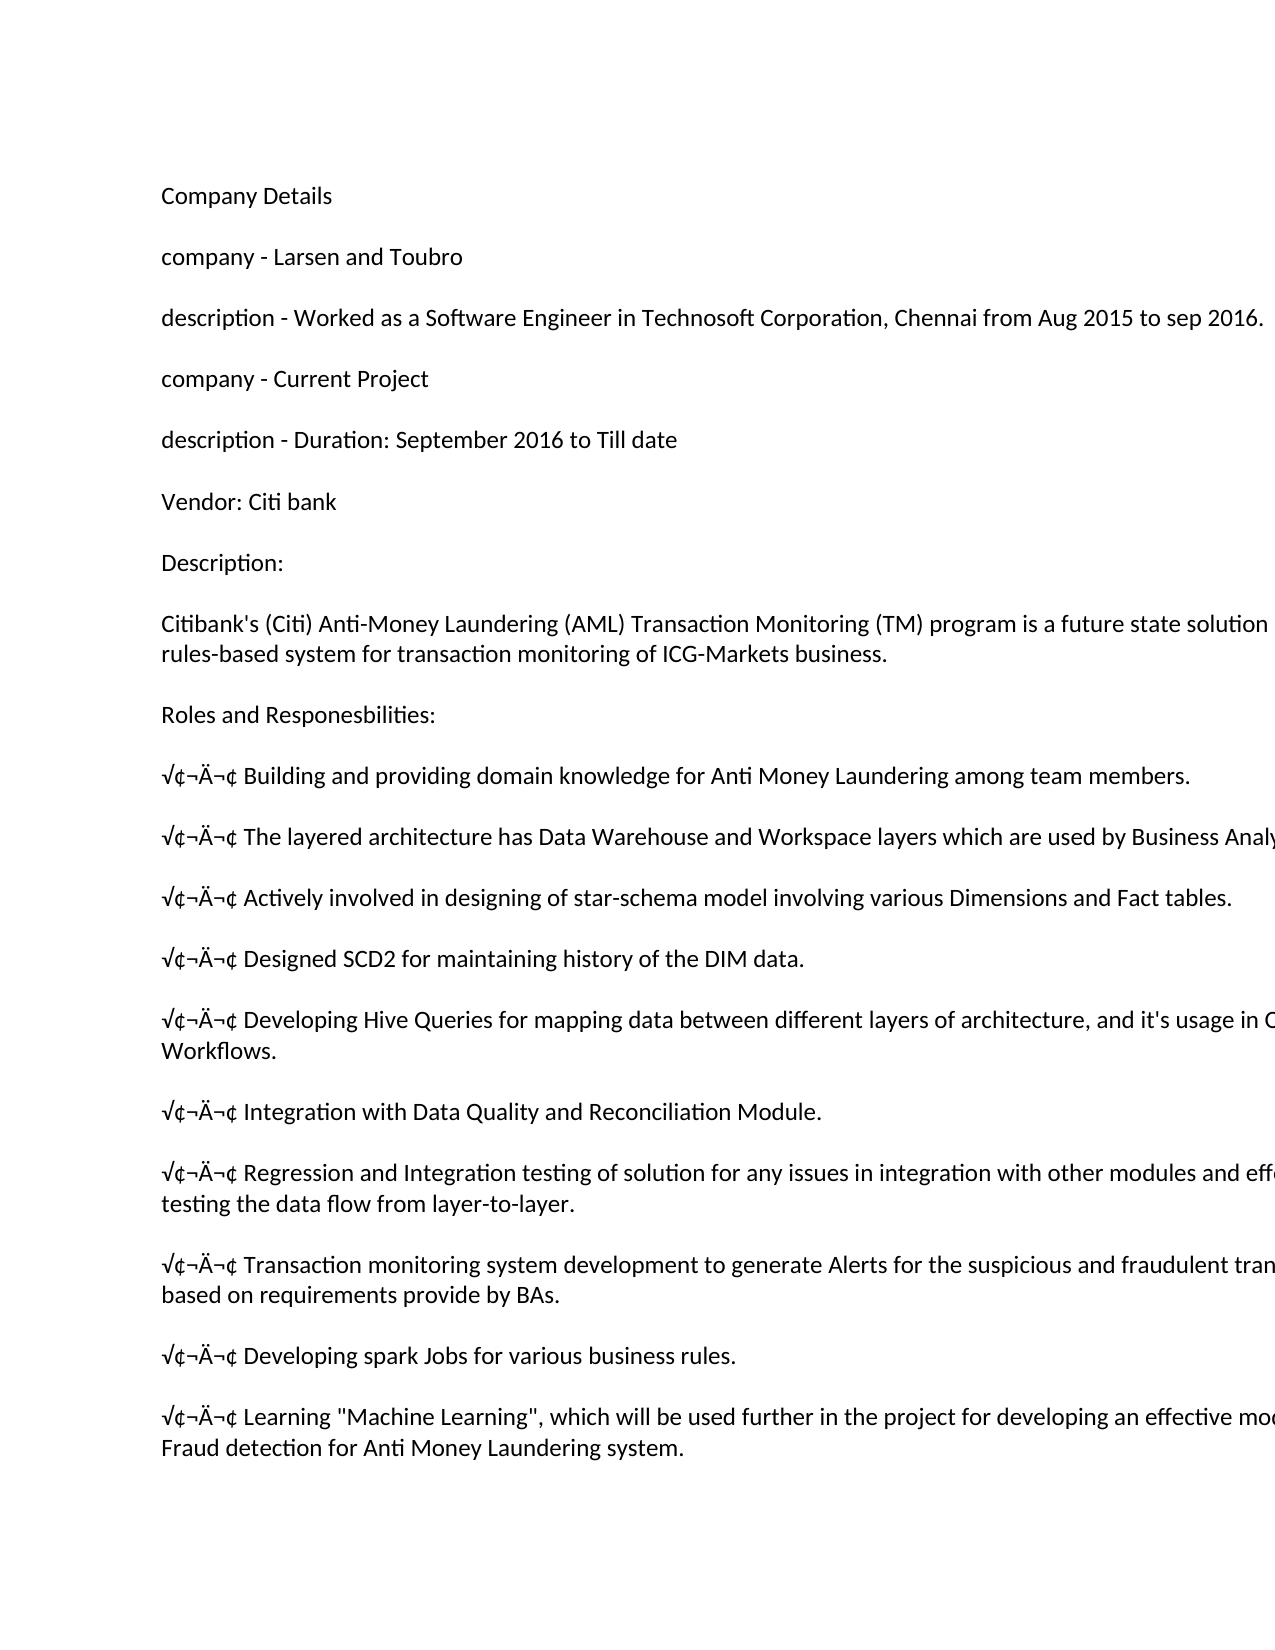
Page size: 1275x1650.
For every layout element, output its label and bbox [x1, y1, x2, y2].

table_cell [150, 150, 1275, 1493]
